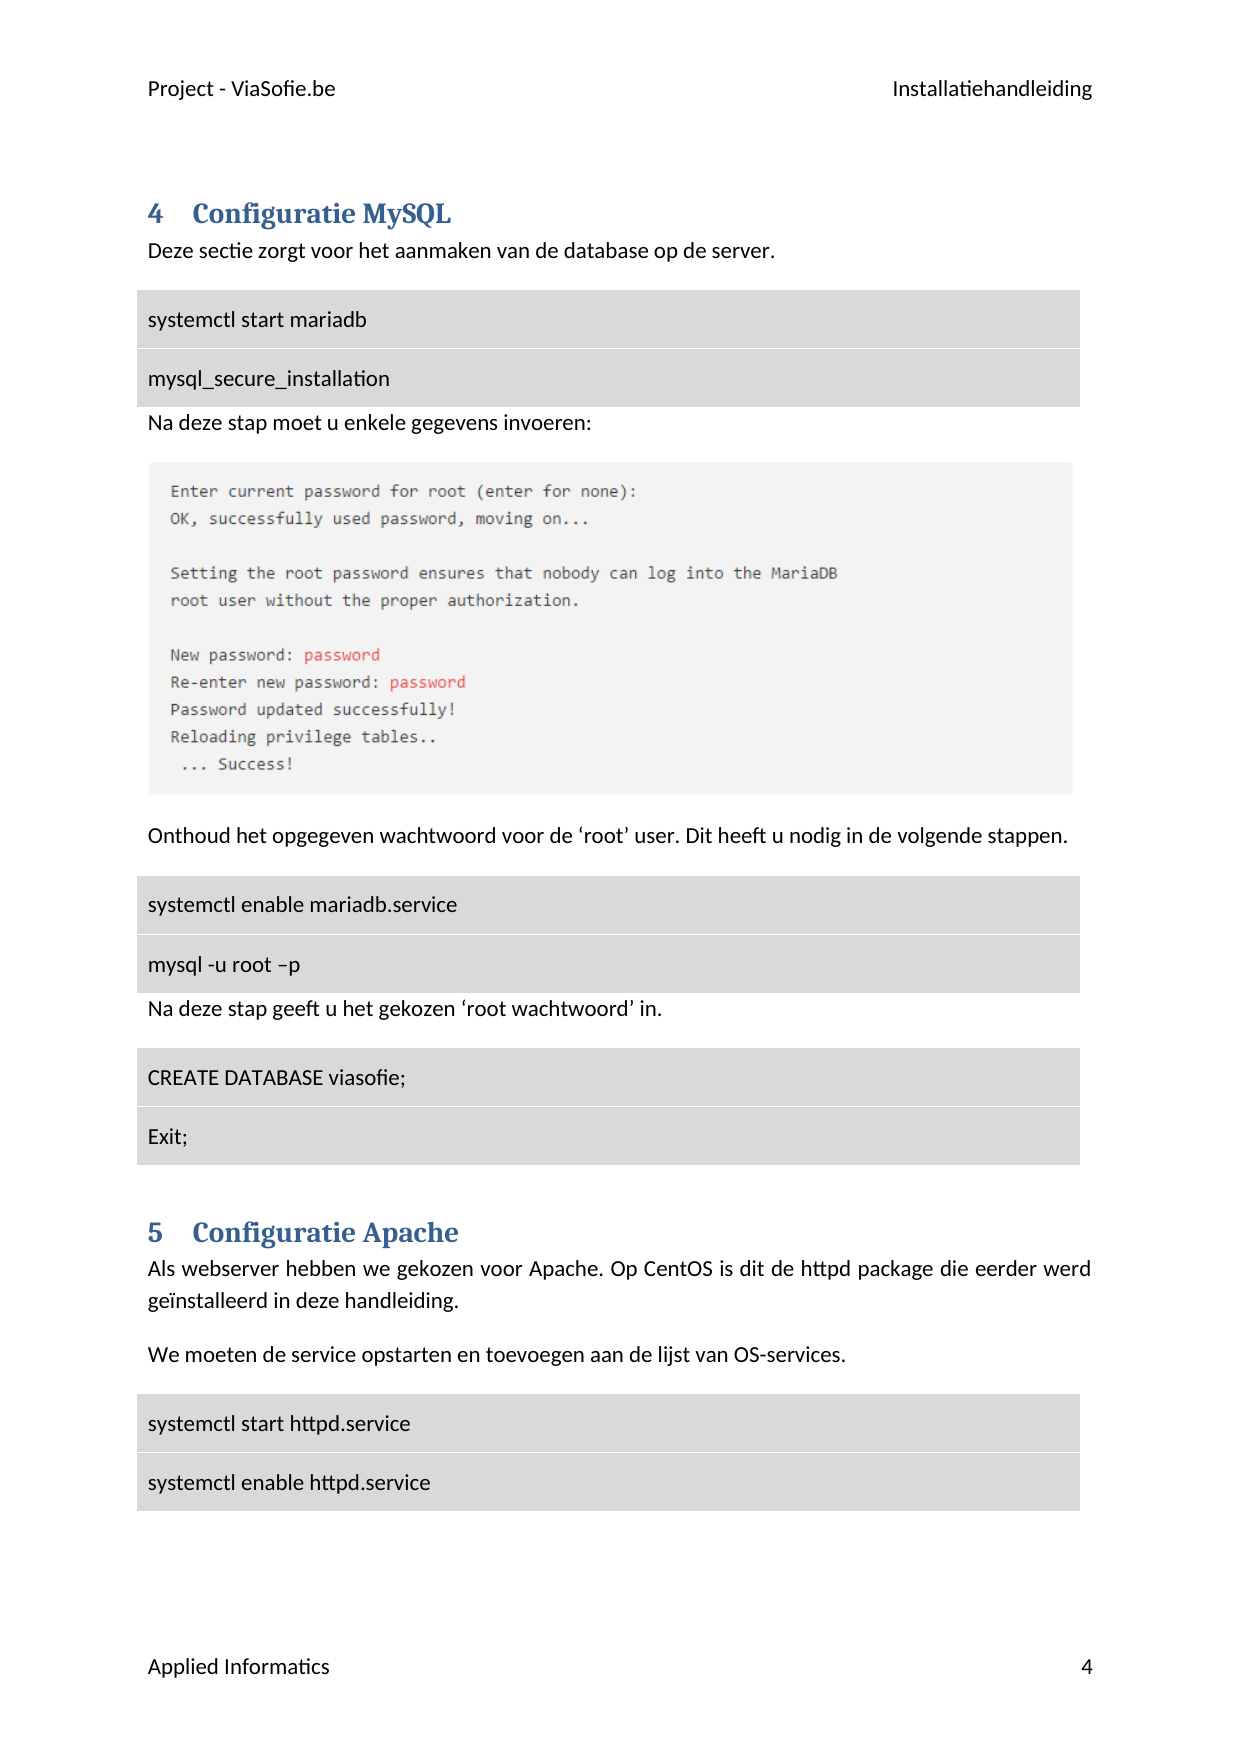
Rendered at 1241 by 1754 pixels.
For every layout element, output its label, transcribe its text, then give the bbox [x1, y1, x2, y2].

table_header systemctl start httpd.service [137, 1394, 1080, 1452]
table_cell mysql -u root –p [137, 935, 1080, 993]
subtitle Configuratie MySQL [148, 198, 1093, 231]
table_cell mysql_secure_installation [137, 349, 1080, 407]
table_header systemctl enable mariadb.service [137, 876, 1080, 934]
text Als webserver hebben we gekozen voor Apache. Op CentOS is dit de httpd package die eerder werd geïnstalleerd in deze handleiding. [148, 1254, 1093, 1315]
text Na deze stap moet u enkele gegevens invoeren: [148, 408, 1093, 436]
table_header systemctl start mariadb [137, 290, 1080, 348]
text We moeten de service opstarten en toevoegen aan de lijst van OS-services. [148, 1340, 1093, 1368]
text Onthoud het opgegeven wachtwoord voor de ‘root’ user. Dit heeft u nodig in de volgende stappen. [148, 822, 1093, 849]
table_header CREATE DATABASE viasofie; [137, 1048, 1080, 1106]
table_cell Exit; [137, 1107, 1080, 1165]
text Na deze stap geeft u het gekozen ‘root wachtwoord’ in. [148, 994, 1093, 1022]
subtitle Configuratie Apache [148, 1216, 1093, 1249]
picture [147, 461, 1075, 797]
text Deze sectie zorgt voor het aanmaken van de database op de server. [148, 236, 1093, 264]
table_cell systemctl enable httpd.service [137, 1453, 1080, 1511]
